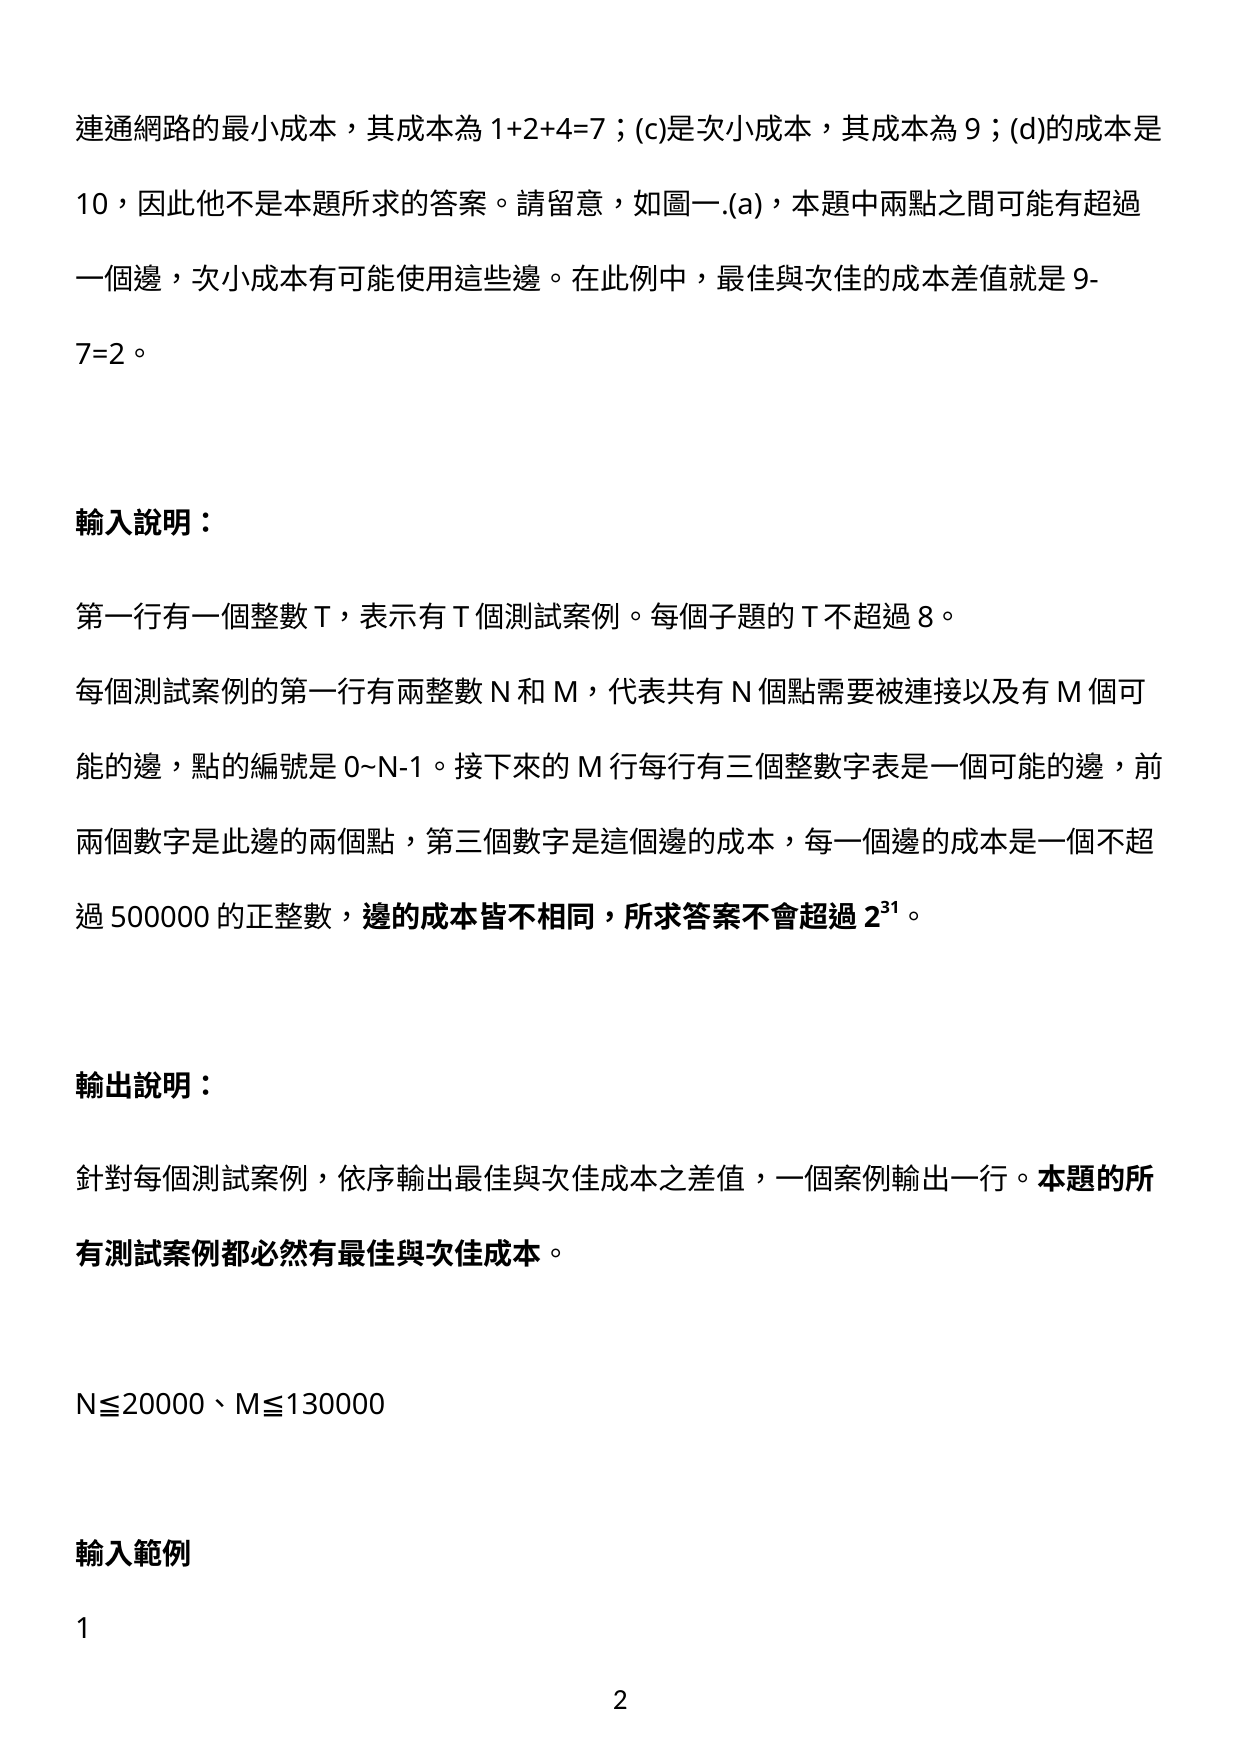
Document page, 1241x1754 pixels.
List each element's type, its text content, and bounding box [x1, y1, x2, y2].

text 輸入範例 [75, 1514, 1165, 1589]
text 第一行有一個整數T，表示有T個測試案例。每個子題的T不超過8。 [75, 577, 1165, 652]
text 每個測試案例的第一行有兩整數N和M，代表共有N個點需要被連接以及有M個可能的邊，點的編號是0~N-1。接下來的M行每行有三個整數字表是一個可能的邊，前兩個數字是此邊的兩個點，第三個數字是這個邊的成本，每一個邊的成本是一個不超過500000的正整數，邊的成本皆不相同，所求答案不會超過231。 [75, 652, 1165, 952]
text 輸出說明： [75, 1046, 1165, 1121]
text 1 [75, 1589, 1165, 1664]
text 輸入說明： [75, 483, 1165, 558]
text N≦20000、M≦130000 [75, 1364, 1165, 1439]
text 針對每個測試案例，依序輸出最佳與次佳成本之差值，一個案例輸出一行。本題的所有測試案例都必然有最佳與次佳成本。 [75, 1139, 1165, 1289]
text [75, 89, 1165, 389]
